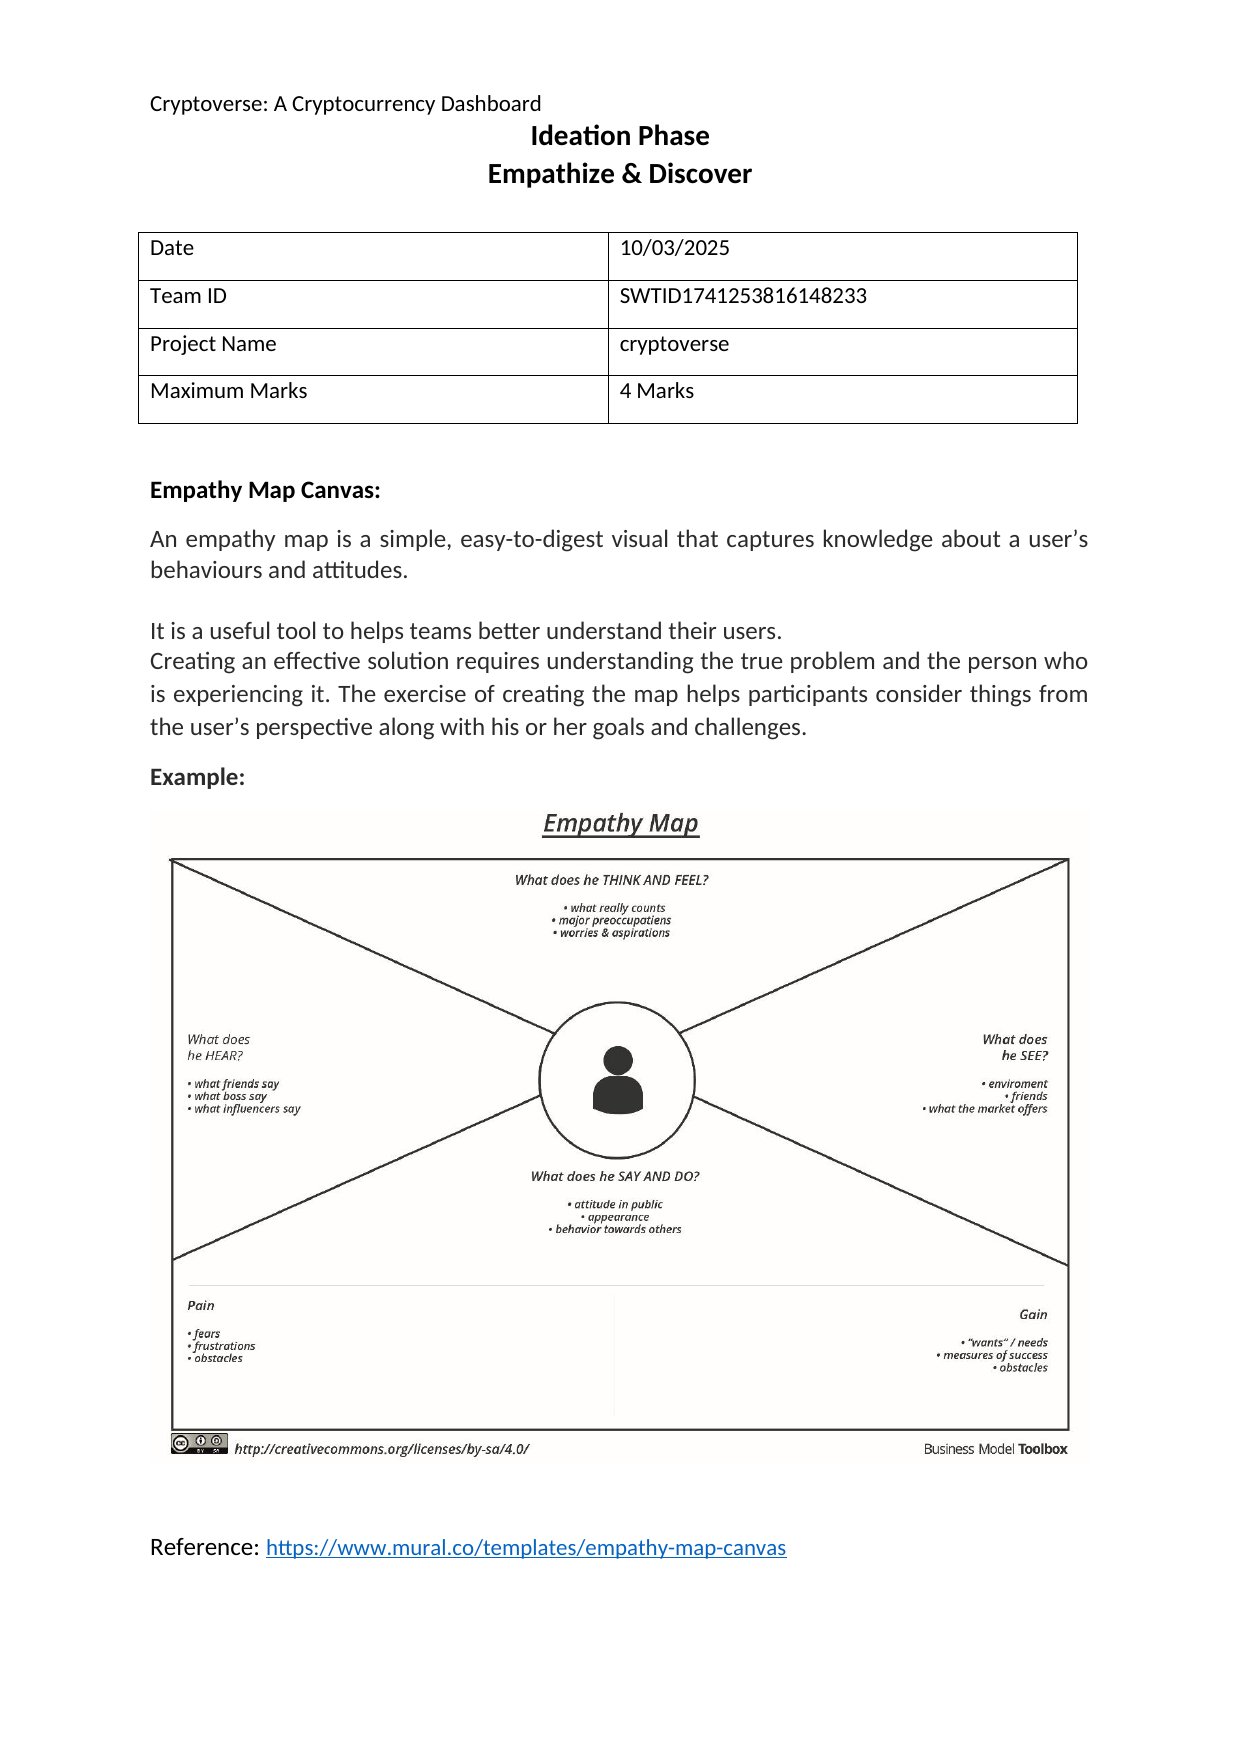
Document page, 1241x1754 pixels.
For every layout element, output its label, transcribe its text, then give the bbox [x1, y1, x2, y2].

table_cell Team ID [139, 281, 608, 328]
text Example: [150, 761, 1090, 791]
text Reference: https://www.mural.co/templates/empathy-map-canvas [150, 1531, 1090, 1561]
table_header 10/03/2025 [609, 233, 1077, 280]
text Cryptoverse: A Cryptocurrency Dashboard [150, 89, 1090, 117]
table_cell 4 Marks [609, 376, 1077, 423]
table_cell cryptoverse [609, 329, 1077, 375]
table_cell Maximum Marks [139, 376, 608, 423]
text Empathy Map Canvas: [150, 474, 1090, 504]
text An empathy map is a simple, easy-to-digest visual that captures knowledge about a user’s behaviours and attitudes. [150, 523, 1090, 584]
table_header Date [139, 233, 608, 280]
table_cell SWTID1741253816148233 [609, 281, 1077, 328]
text Empathize & Discover [150, 155, 1090, 191]
text It is a useful tool to helps teams better understand their users. [150, 615, 1090, 646]
table_cell Project Name [139, 329, 608, 375]
text Ideation Phase [150, 117, 1090, 152]
text Creating an effective solution requires understanding the true problem and the person who is experiencing it. The exercise of creating the map helps participants consider things from the user’s perspective along with his or her goals and challenges. [150, 646, 1090, 742]
picture [150, 810, 1091, 1463]
